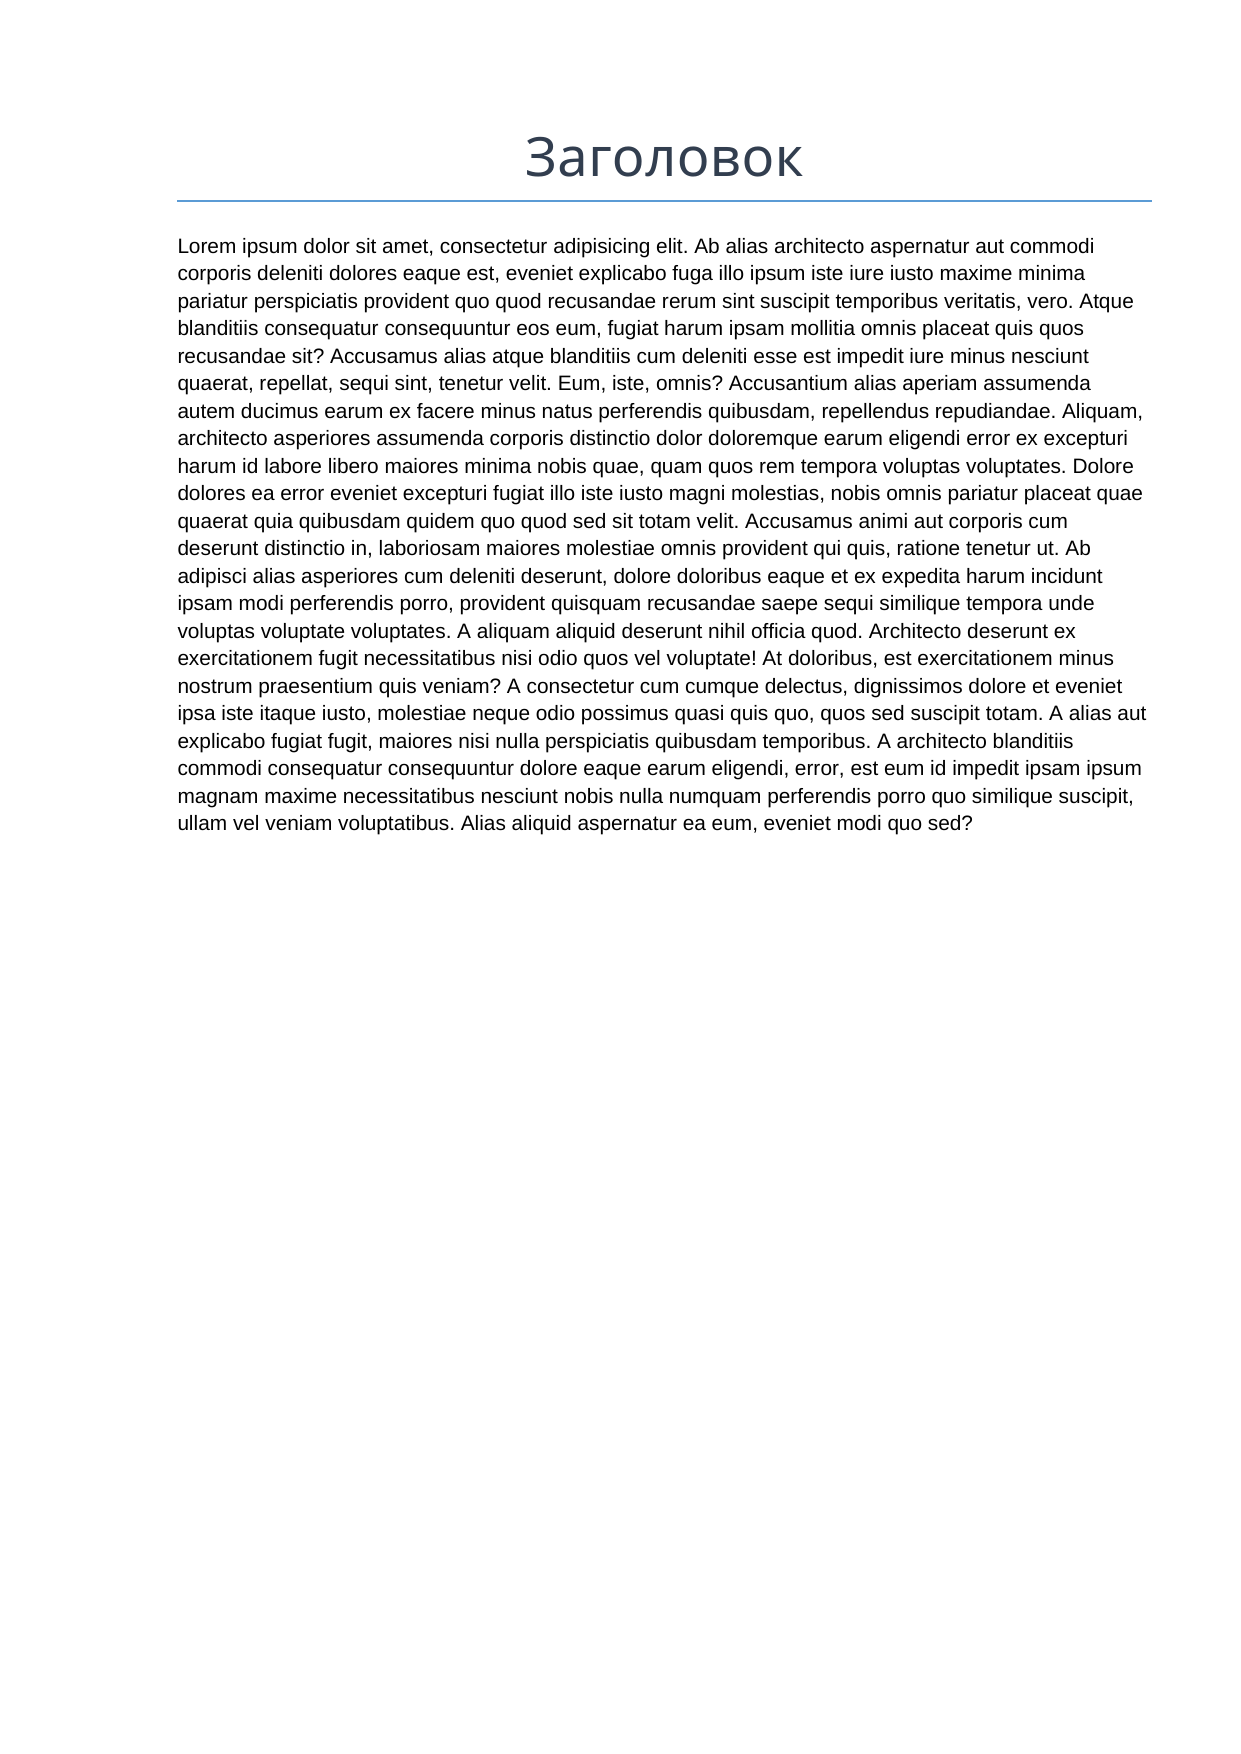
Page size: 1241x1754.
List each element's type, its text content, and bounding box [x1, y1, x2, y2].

title Заголовок [177, 118, 1152, 200]
text Lorem ipsum dolor sit amet, consectetur adipisicing elit. Ab alias architecto aspernatur aut commodi corporis deleniti dolores eaque est, eveniet explicabo fuga illo ipsum iste iure iusto maxime minima pariatur perspiciatis provident quo quod recusandae rerum sint suscipit temporibus veritatis, vero. Atque blanditiis consequatur consequuntur eos eum, fugiat harum ipsam mollitia omnis placeat quis quos recusandae sit? Accusamus alias atque blanditiis cum deleniti esse est impedit iure minus nesciunt quaerat, repellat, sequi sint, tenetur velit. Eum, iste, omnis? Accusantium alias aperiam assumenda autem ducimus earum ex facere minus natus perferendis quibusdam, repellendus repudiandae. Aliquam, architecto asperiores assumenda corporis distinctio dolor doloremque earum eligendi error ex excepturi harum id labore libero maiores minima nobis quae, quam quos rem tempora voluptas voluptates. Dolore dolores ea error eveniet excepturi fugiat illo iste iusto magni molestias, nobis omnis pariatur placeat quae quaerat quia quibusdam quidem quo quod sed sit totam velit. Accusamus animi aut corporis cum deserunt distinctio in, laboriosam maiores molestiae omnis provident qui quis, ratione tenetur ut. Ab adipisci alias asperiores cum deleniti deserunt, dolore doloribus eaque et ex expedita harum incidunt ipsam modi perferendis porro, provident quisquam recusandae saepe sequi similique tempora unde voluptas voluptate voluptates. A aliquam aliquid deserunt nihil officia quod. Architecto deserunt ex exercitationem fugit necessitatibus nisi odio quos vel voluptate! At doloribus, est exercitationem minus nostrum praesentium quis veniam? A consectetur cum cumque delectus, dignissimos dolore et eveniet ipsa iste itaque iusto, molestiae neque odio possimus quasi quis quo, quos sed suscipit totam. A alias aut explicabo fugiat fugit, maiores nisi nulla perspiciatis quibusdam temporibus. A architecto blanditiis commodi consequatur consequuntur dolore eaque earum eligendi, error, est eum id impedit ipsam ipsum magnam maxime necessitatibus nesciunt nobis nulla numquam perferendis porro quo similique suscipit, ullam vel veniam voluptatibus. Alias aliquid aspernatur ea eum, eveniet modi quo sed? [177, 233, 1152, 835]
